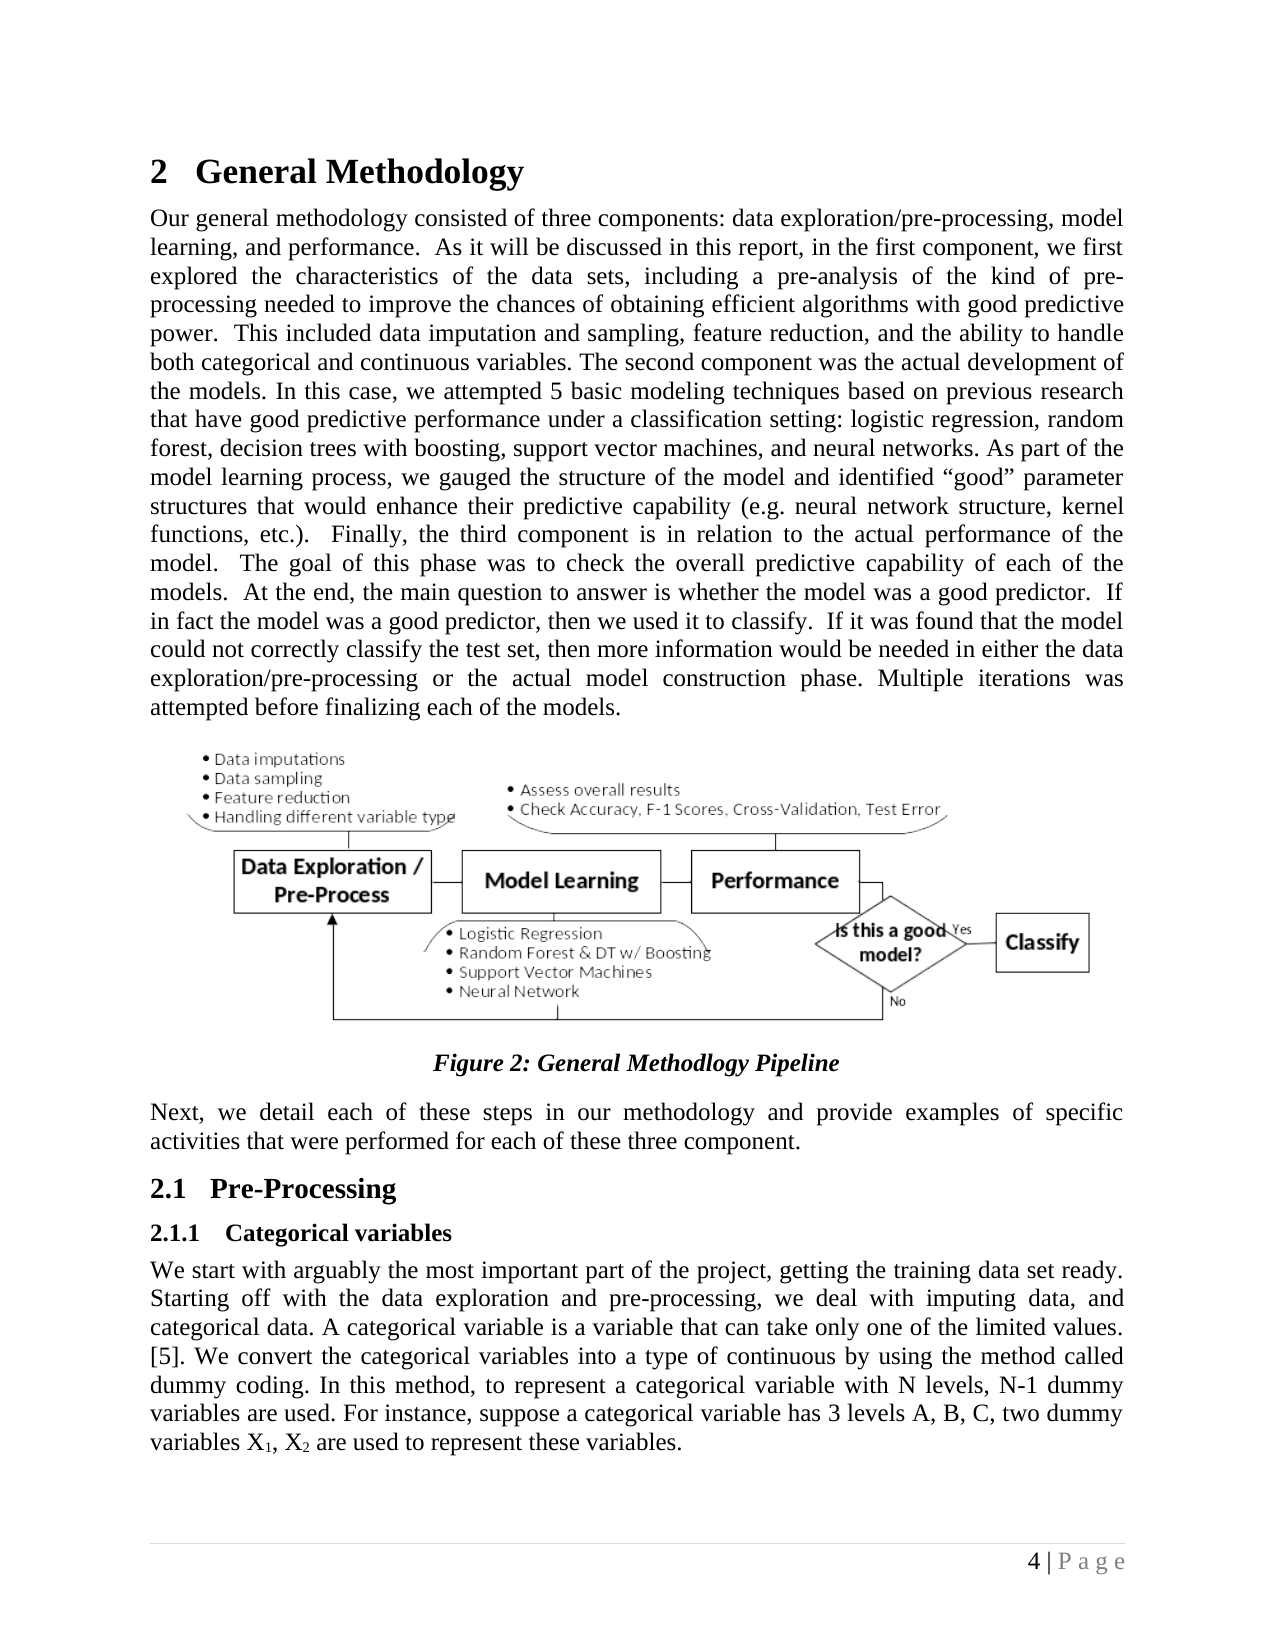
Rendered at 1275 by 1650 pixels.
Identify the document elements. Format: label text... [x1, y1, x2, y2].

subtitle Categorical variables [150, 1218, 1125, 1246]
subtitle Pre-Processing [150, 1172, 1125, 1205]
text Our general methodology consisted of three components: data exploration/pre-processing, model learning, and performance. As it will be discussed in this report, in the first component, we first explored the characteristics of the data sets, including a pre-analysis of the kind of pre-processing needed to improve the chances of obtaining efficient algorithms with good predictive power. This included data imputation and sampling, feature reduction, and the ability to handle both categorical and continuous variables. The second component was the actual development of the models. In this case, we attempted 5 basic modeling techniques based on previous research that have good predictive performance under a classification setting: logistic regression, random forest, decision trees with boosting, support vector machines, and neural networks. As part of the model learning process, we gauged the structure of the model and identified “good” parameter structures that would enhance their predictive capability (e.g. neural network structure, kernel functions, etc.). Finally, the third component is in relation to the actual performance of the model. The goal of this phase was to check the overall predictive capability of each of the models. At the end, the main question to answer is whether the model was a good predictor. If in fact the model was a good predictor, then we used it to classify. If it was found that the model could not correctly classify the test set, then more information would be needed in either the data exploration/pre-processing or the actual model construction phase. Multiple iterations was attempted before finalizing each of the models. [150, 203, 1125, 721]
text We start with arguably the most important part of the project, getting the training data set ready. Starting off with the data exploration and pre-processing, we deal with imputing data, and categorical data. A categorical variable is a variable that can take only one of the limited values. [5]. We convert the categorical variables into a type of continuous by using the method called dummy coding. In this method, to represent a categorical variable with N levels, N-1 dummy variables are used. For instance, suppose a categorical variable has 3 levels A, B, C, two dummy variables X1, X2 are used to represent these variables. [150, 1255, 1125, 1456]
subtitle General Methodology [150, 150, 1125, 191]
text Figure 2: General Methodlogy Pipeline [150, 1048, 1125, 1077]
text Next, we detail each of these steps in our methodology and provide examples of specific activities that were performed for each of these three component. [150, 1097, 1125, 1155]
